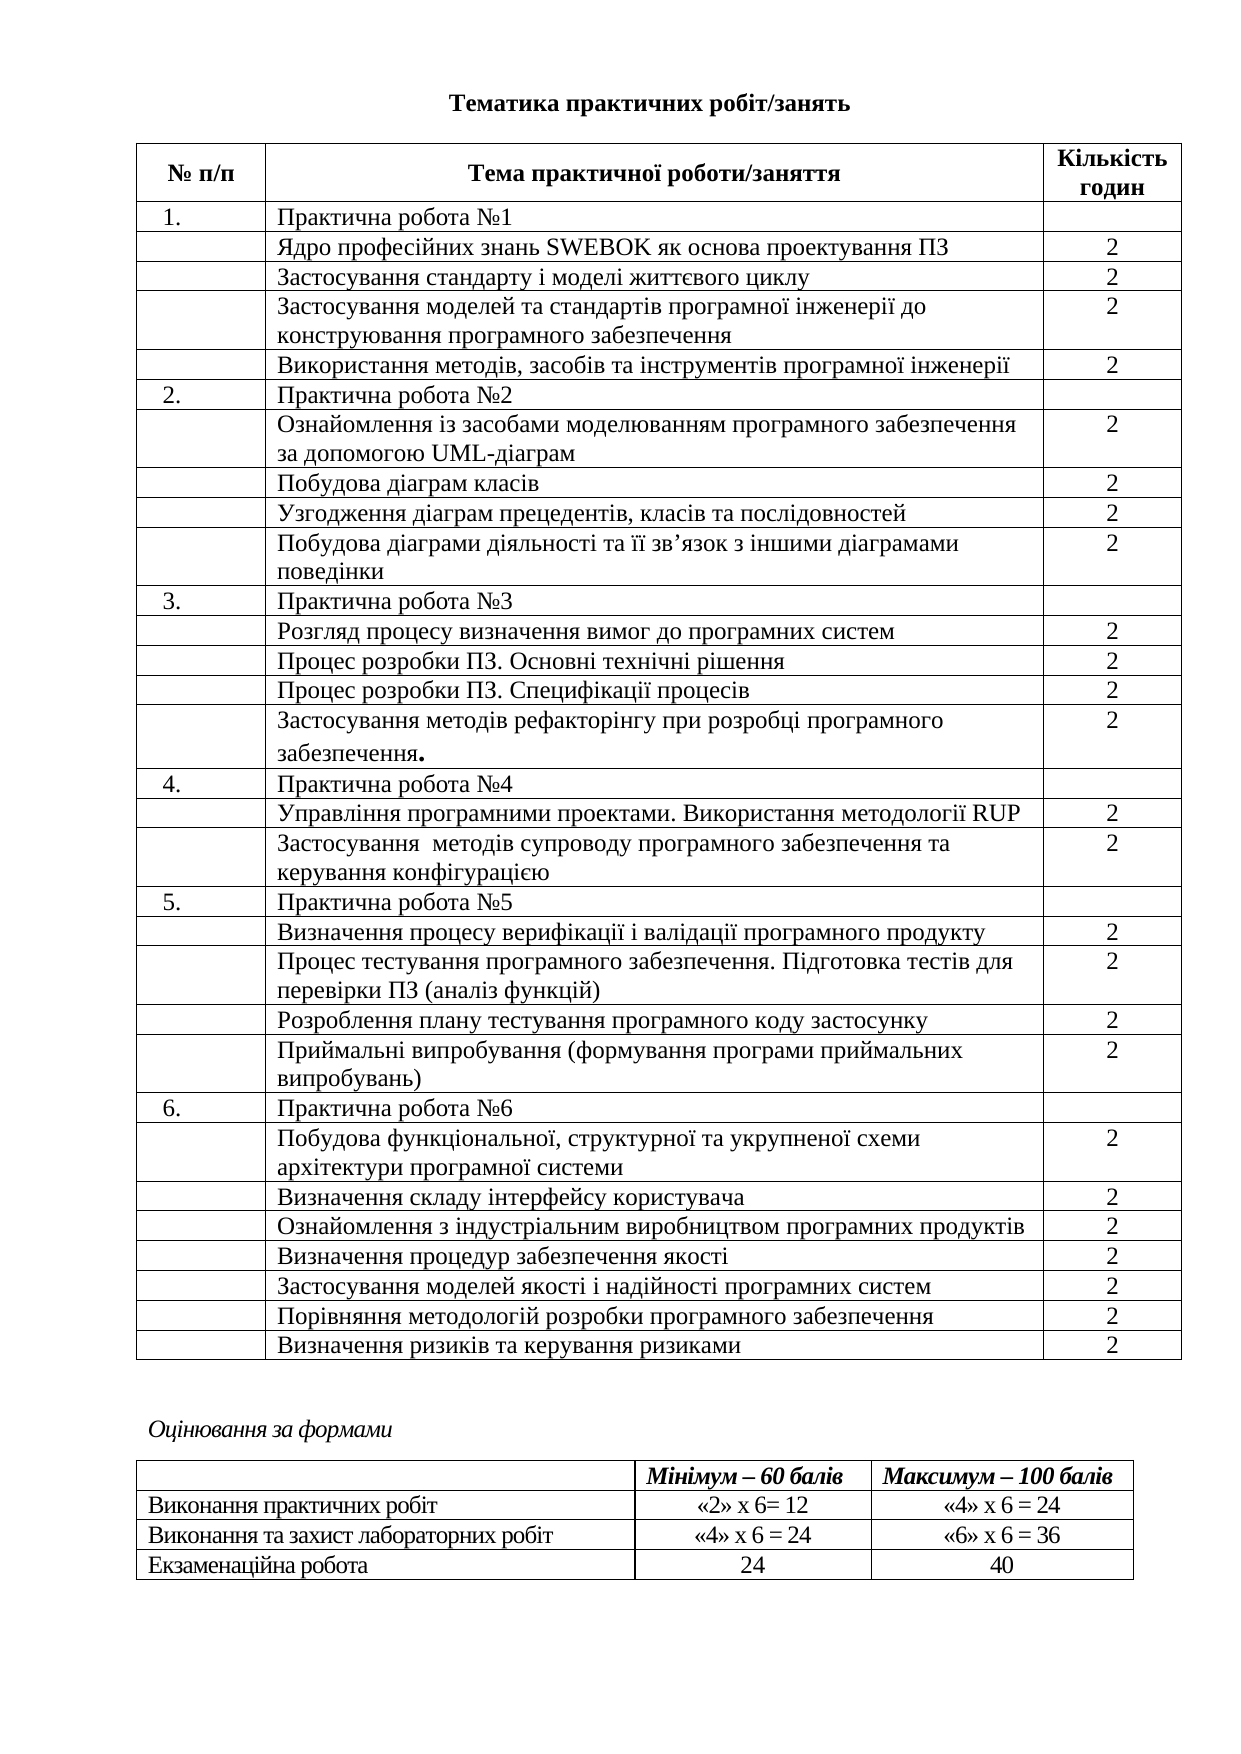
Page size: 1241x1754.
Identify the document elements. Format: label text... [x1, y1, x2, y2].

table_cell Побудова діаграм класів [266, 468, 1043, 497]
table_cell Ознайомлення з індустріальним виробництвом програмних продуктів [266, 1211, 1043, 1240]
table_cell 2 [1044, 1301, 1181, 1329]
table_cell [137, 1301, 265, 1329]
table_cell [137, 586, 265, 615]
table_cell [137, 1241, 265, 1270]
table_cell [137, 828, 265, 886]
table_cell Визначення ризиків та керування ризиками [266, 1331, 1043, 1359]
table_cell Ознайомлення із засобами моделюванням програмного забезпечення за допомогою UML-діаграм [266, 410, 1043, 467]
table_cell Застосування моделей та стандартів програмної інженерії до конструювання програмного забезпечення [266, 291, 1043, 349]
table_cell [137, 705, 265, 768]
table_header Мінімум – 60 балів [636, 1461, 871, 1489]
table_cell [137, 946, 265, 1004]
table_cell [1044, 887, 1181, 916]
table_cell Визначення процедур забезпечення якості [266, 1241, 1043, 1270]
table_cell [1044, 202, 1181, 231]
table_cell Побудова діаграми діяльності та її зв’язок з іншими діаграмами поведінки [266, 528, 1043, 585]
table_cell [137, 887, 265, 916]
table_cell [137, 410, 265, 467]
table_cell [137, 1331, 265, 1359]
table_cell 2 [1044, 1123, 1181, 1181]
table_cell Практична робота №5 [266, 887, 1043, 916]
table_cell [137, 350, 265, 379]
table_header [137, 1461, 634, 1489]
table_cell 2 [1044, 676, 1181, 704]
table_cell [137, 676, 265, 704]
table_cell Застосування методів рефакторінгу при розробці програмного забезпечення. [266, 705, 1043, 768]
table_cell 2 [1044, 1005, 1181, 1034]
table_cell 24 [636, 1550, 871, 1579]
table_cell Екзаменаційна робота [137, 1550, 634, 1579]
table_cell [1044, 586, 1181, 615]
table_cell Порівняння методологій розробки програмного забезпечення [266, 1301, 1043, 1329]
table_cell Практична робота №4 [266, 769, 1043, 797]
table_cell [137, 498, 265, 527]
table_cell Практична робота №2 [266, 380, 1043, 408]
table_cell 2 [1044, 1035, 1181, 1092]
table_header Тема практичної роботи/заняття [266, 144, 1043, 201]
table_cell 2 [1044, 1241, 1181, 1270]
table_cell 2 [1044, 262, 1181, 290]
table_cell [1044, 769, 1181, 797]
table_cell 2 [1044, 232, 1181, 261]
text Оцінювання за формами [148, 1414, 1152, 1443]
table_cell [137, 769, 265, 797]
text Тематика практичних робіт/занять [148, 88, 1152, 117]
table_cell [1044, 1093, 1181, 1122]
table_cell Визначення процесу верифікації і валідації програмного продукту [266, 917, 1043, 945]
table_cell Ядро професійних знань SWEBOK як основа проектування ПЗ [266, 232, 1043, 261]
table_cell [137, 1093, 265, 1122]
table_cell Практична робота №3 [266, 586, 1043, 615]
table_cell Побудова функціональної, структурної та укрупненої схеми архітектури програмної системи [266, 1123, 1043, 1181]
table_cell 2 [1044, 350, 1181, 379]
table_cell 2 [1044, 410, 1181, 467]
table_cell 2 [1044, 1331, 1181, 1359]
table_cell «6» х 6 = 36 [872, 1520, 1133, 1549]
table_cell [137, 291, 265, 349]
table_cell Процес тестування програмного забезпечення. Підготовка тестів для перевірки ПЗ (аналіз функцій) [266, 946, 1043, 1004]
table_cell Визначення складу інтерфейсу користувача [266, 1182, 1043, 1210]
table_cell 2 [1044, 528, 1181, 585]
table_cell [137, 262, 265, 290]
table_cell Процес розробки ПЗ. Специфікації процесів [266, 676, 1043, 704]
table_cell 2 [1044, 646, 1181, 674]
table_cell [137, 616, 265, 645]
table_cell 2 [1044, 291, 1181, 349]
table_cell [137, 646, 265, 674]
table_cell [1044, 380, 1181, 408]
table_cell Управління програмними проектами. Використання методології RUP [266, 799, 1043, 827]
table_cell 2 [1044, 917, 1181, 945]
table_cell 2 [1044, 498, 1181, 527]
table_cell Застосування методів супроводу програмного забезпечення та керування конфігурацією [266, 828, 1043, 886]
table_cell Практична робота №1 [266, 202, 1043, 231]
table_cell 2 [1044, 616, 1181, 645]
table_cell [137, 1271, 265, 1300]
table_cell Розроблення плану тестування програмного коду застосунку [266, 1005, 1043, 1034]
table_cell 2 [1044, 828, 1181, 886]
table_cell 2 [1044, 468, 1181, 497]
table_cell [137, 1123, 265, 1181]
table_cell 2 [1044, 799, 1181, 827]
table_cell [137, 917, 265, 945]
table_cell [137, 380, 265, 408]
table_cell 2 [1044, 1211, 1181, 1240]
table_cell [137, 1182, 265, 1210]
table_cell Практична робота №6 [266, 1093, 1043, 1122]
table_header № п/п [137, 144, 265, 201]
table_cell [137, 528, 265, 585]
table_cell «2» х 6= 12 [636, 1491, 871, 1519]
table_cell [137, 1211, 265, 1240]
table_cell [137, 232, 265, 261]
table_cell 2 [1044, 946, 1181, 1004]
table_cell [137, 1005, 265, 1034]
table_cell [137, 799, 265, 827]
table_cell Застосування моделей якості і надійності програмних систем [266, 1271, 1043, 1300]
table_cell Приймальні випробування (формування програми приймальних випробувань) [266, 1035, 1043, 1092]
table_cell «4» х 6 = 24 [636, 1520, 871, 1549]
table_cell «4» х 6 = 24 [872, 1491, 1133, 1519]
table_cell Розгляд процесу визначення вимог до програмних систем [266, 616, 1043, 645]
table_cell 2 [1044, 705, 1181, 768]
table_cell 40 [872, 1550, 1133, 1579]
table_cell [137, 202, 265, 231]
table_cell Процес розробки ПЗ. Основні технічні рішення [266, 646, 1043, 674]
table_cell Виконання практичних робіт [137, 1491, 634, 1519]
table_cell 2 [1044, 1182, 1181, 1210]
table_cell Застосування стандарту і моделі життєвого циклу [266, 262, 1043, 290]
table_cell Використання методів, засобів та інструментів програмної інженерії [266, 350, 1043, 379]
table_cell [137, 1035, 265, 1092]
table_header Кількість годин [1044, 144, 1181, 201]
table_cell Узгодження діаграм прецедентів, класів та послідовностей [266, 498, 1043, 527]
table_cell Виконання та захист лабораторних робіт [137, 1520, 634, 1549]
table_cell [137, 468, 265, 497]
table_cell 2 [1044, 1271, 1181, 1300]
table_header Максимум – 100 балів [872, 1461, 1133, 1489]
